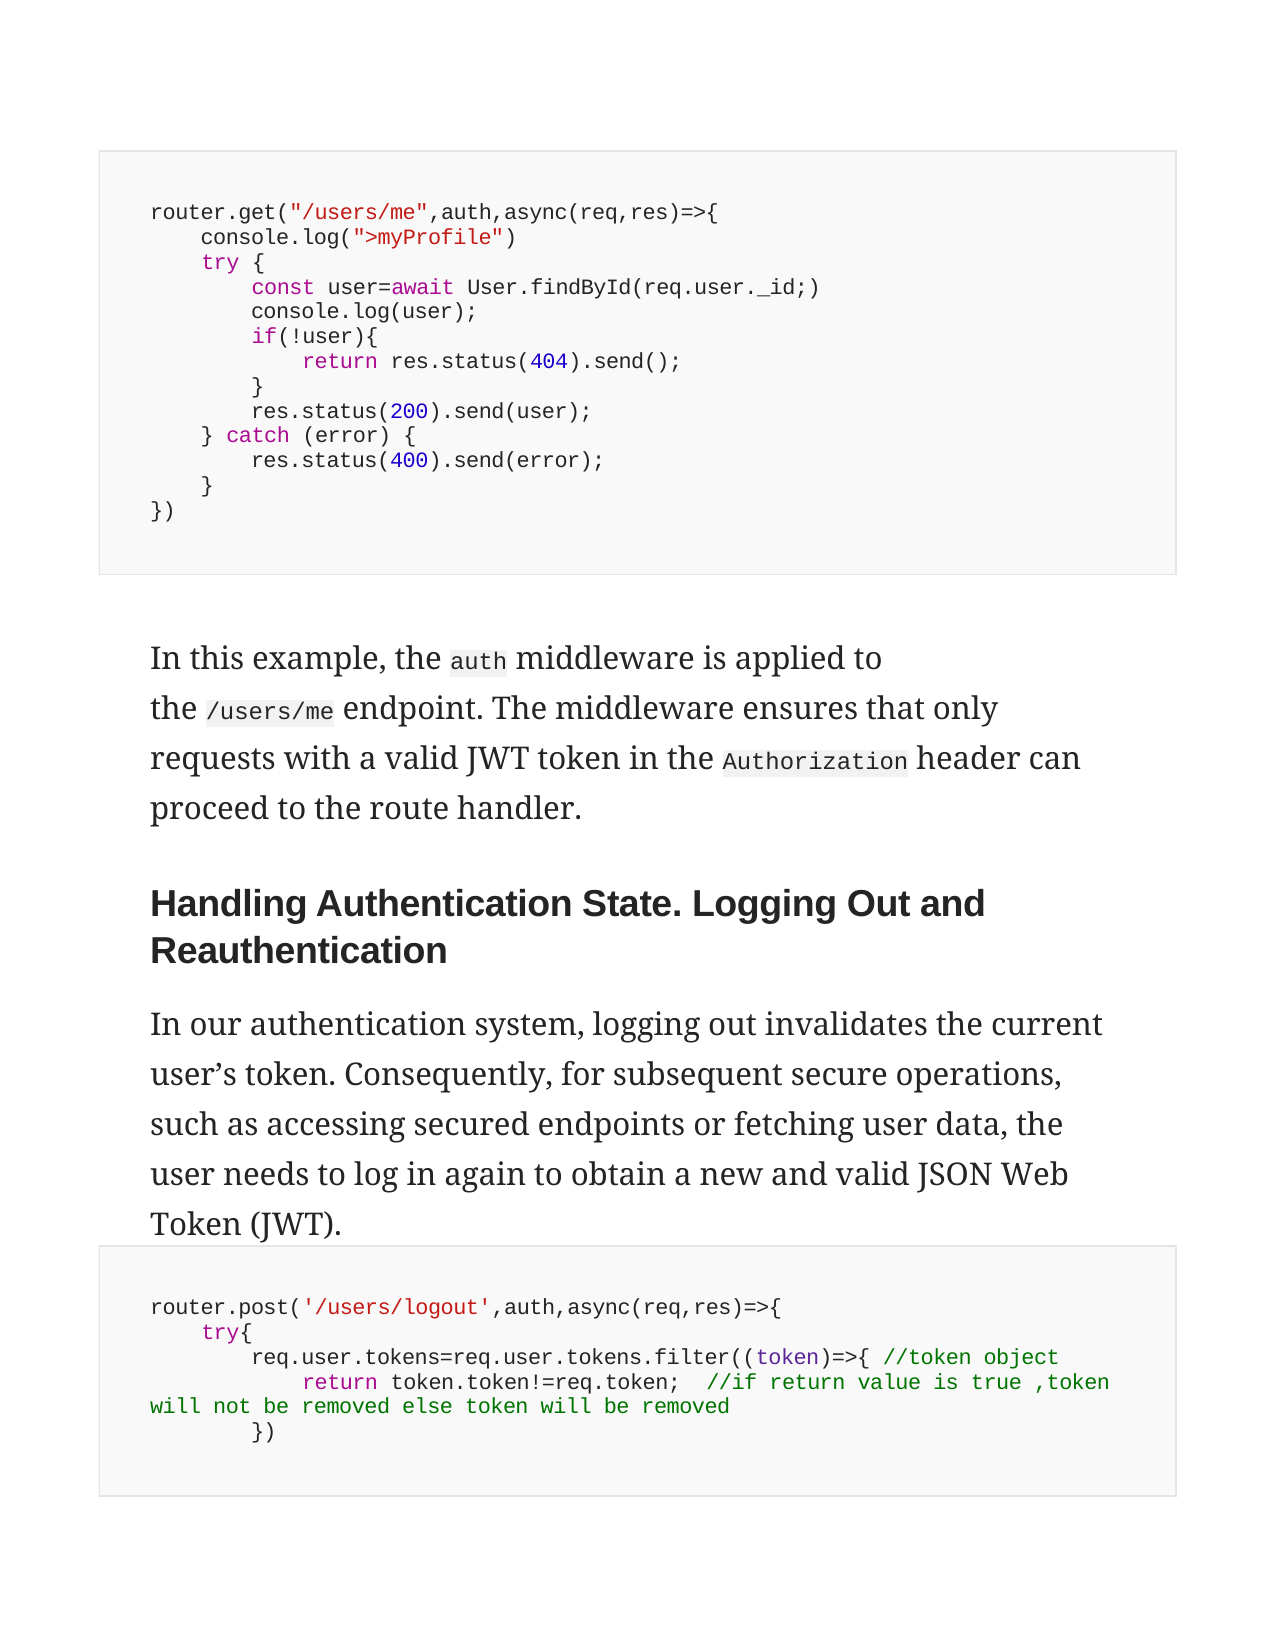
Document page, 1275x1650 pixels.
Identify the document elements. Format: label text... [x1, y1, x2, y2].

text Handling Authentication State. Logging Out and Reauthentication [150, 878, 1125, 971]
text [100, 1247, 1175, 1495]
text In our authentication system, logging out invalidates the current user’s token. Consequently, for subsequent secure operations, such as accessing secured endpoints or fetching user data, the user needs to log in again to obtain a new and valid JSON Web Token (JWT). [150, 995, 1125, 1245]
text In this example, the auth middleware is applied to the /users/me endpoint. The middleware ensures that only requests with a valid JWT token in the Authorization header can proceed to the route handler. [150, 629, 1125, 829]
text router.get("/users/me",auth,async(req,res)=>{ console.log(">myProfile") try { const user=await User.findById(req.user._id;) console.log(user); if(!user){ return res.status(404).send(); } res.status(200).send(user); } catch (error) { res.status(400).send(error); } }) [100, 152, 1175, 574]
